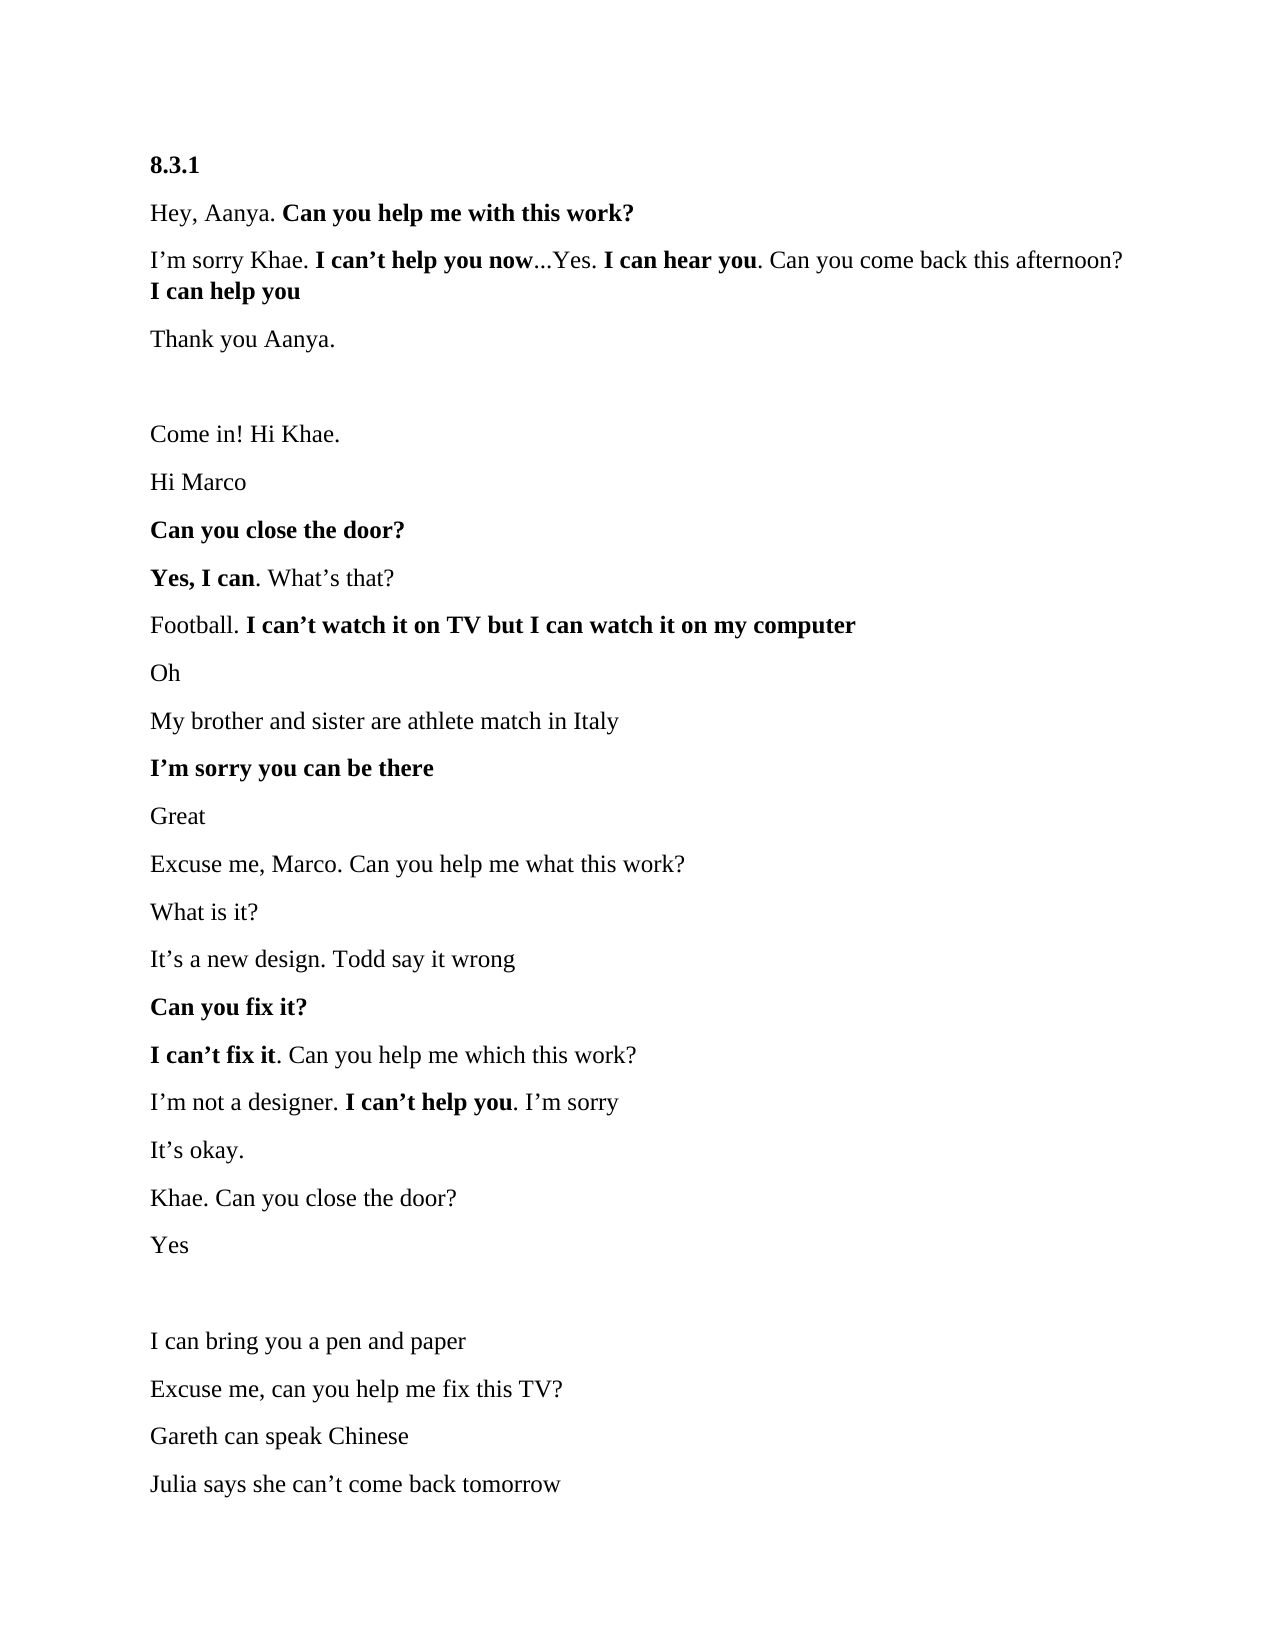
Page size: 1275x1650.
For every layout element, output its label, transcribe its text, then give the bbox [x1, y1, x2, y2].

text I’m sorry Khae. I can’t help you now...Yes. I can hear you. Can you come back this afternoon? I can help you [150, 245, 1125, 305]
text It’s okay. [150, 1135, 1125, 1164]
text Oh [150, 658, 1125, 687]
text Julia says she can’t come back tomorrow [150, 1469, 1125, 1498]
text Can you close the door? [150, 515, 1125, 544]
text My brother and sister are athlete match in Italy [150, 706, 1125, 734]
text Gareth can speak Chinese [150, 1421, 1125, 1450]
text Hi Marco [150, 467, 1125, 496]
text Yes [150, 1231, 1125, 1259]
text Thank you Aanya. [150, 324, 1125, 353]
text 8.3.1 [150, 150, 1125, 179]
text Can you fix it? [150, 992, 1125, 1021]
text Great [150, 801, 1125, 830]
text I can bring you a pen and paper [150, 1326, 1125, 1355]
text Hey, Aanya. Can you help me with this work? [150, 198, 1125, 226]
text Khae. Can you close the door? [150, 1183, 1125, 1212]
text Excuse me, Marco. Can you help me what this work? [150, 849, 1125, 878]
text Yes, I can. What’s that? [150, 563, 1125, 591]
text I’m not a designer. I can’t help you. I’m sorry [150, 1087, 1125, 1116]
text Come in! Hi Khae. [150, 419, 1125, 448]
text It’s a new design. Todd say it wrong [150, 944, 1125, 973]
text Football. I can’t watch it on TV but I can watch it on my computer [150, 610, 1125, 639]
text Excuse me, can you help me fix this TV? [150, 1374, 1125, 1402]
text I’m sorry you can be there [150, 753, 1125, 782]
text I can’t fix it. Can you help me which this work? [150, 1040, 1125, 1068]
text What is it? [150, 897, 1125, 925]
